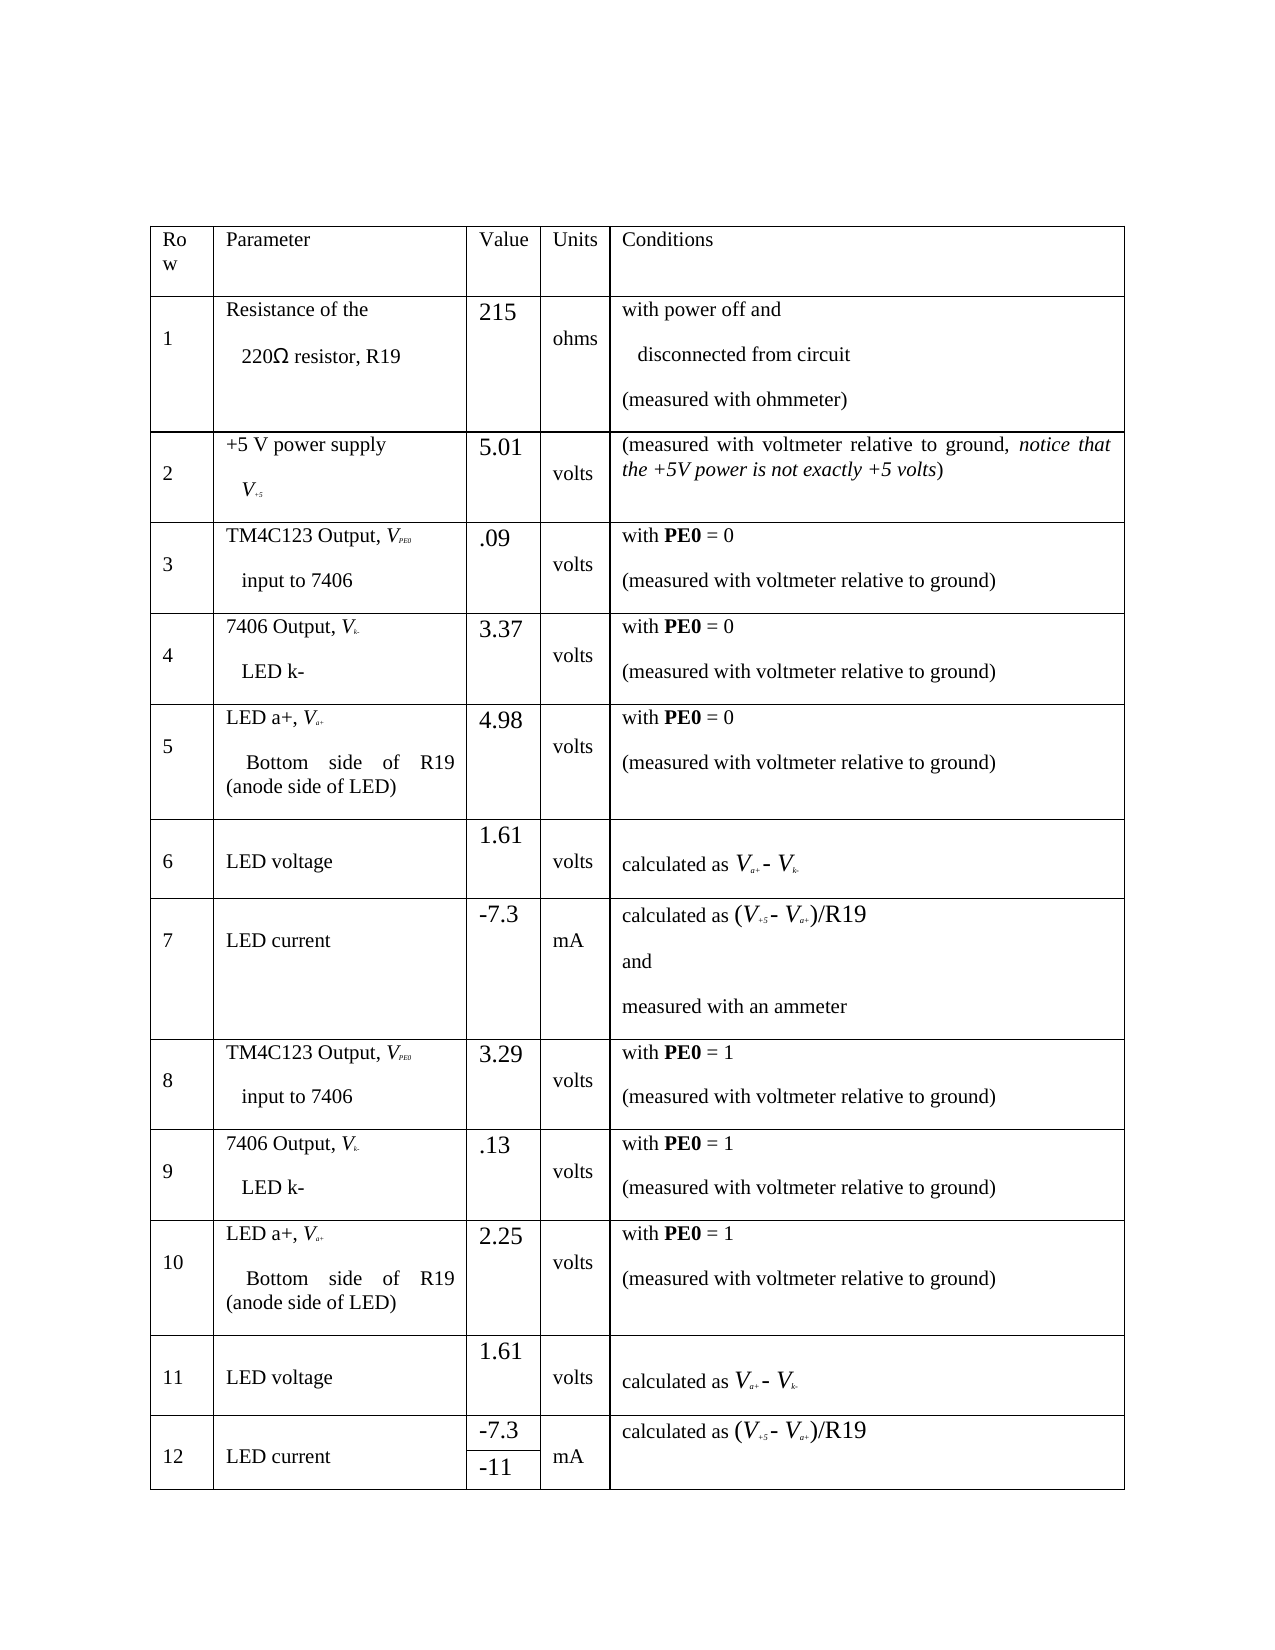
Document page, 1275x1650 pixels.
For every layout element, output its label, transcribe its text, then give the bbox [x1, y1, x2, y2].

table_cell with PE0 = 1 (measured with voltmeter relative to ground) [611, 1130, 1124, 1220]
table_cell volts [541, 1040, 609, 1129]
table_cell volts [541, 1130, 609, 1220]
table_cell LED current [214, 899, 466, 1038]
table_header Units [541, 227, 609, 296]
table_cell 2 [151, 433, 213, 522]
table_cell 9 [151, 1130, 213, 1220]
table_cell ohms [541, 297, 609, 431]
table_cell calculated as (V+5 - Va+)/R19 and measured with an ammeter [611, 1416, 1124, 1489]
table_cell mA [541, 1416, 609, 1489]
table_cell with PE0 = 0 (measured with voltmeter relative to ground) [611, 523, 1124, 613]
table_header Conditions [611, 227, 1124, 296]
table_cell 12 [151, 1416, 213, 1489]
table_cell TM4C123 Output, VPE0 input to 7406 [214, 523, 466, 613]
table_cell 215 [467, 297, 540, 431]
table_cell volts [541, 1221, 609, 1335]
table_cell 7 [151, 899, 213, 1038]
table_cell 1.61 [467, 1336, 540, 1414]
table_cell 6 [151, 820, 213, 898]
table_cell TM4C123 Output, VPE0 input to 7406 [214, 1040, 466, 1129]
table_cell 4 [151, 614, 213, 704]
table_cell 5 [151, 705, 213, 819]
table_cell LED voltage [214, 1336, 466, 1414]
table_cell .09 [467, 523, 540, 613]
table_cell mA [541, 899, 609, 1038]
table_cell LED current [214, 1416, 466, 1489]
table_cell calculated as Va+ - Vk- [611, 820, 1124, 898]
table_cell 3.37 [467, 614, 540, 704]
table_cell with PE0 = 0 (measured with voltmeter relative to ground) [611, 614, 1124, 704]
table_cell calculated as (V+5 - Va+)/R19 and measured with an ammeter [611, 899, 1124, 1038]
table_cell volts [541, 820, 609, 898]
table_cell volts [541, 1336, 609, 1414]
table_cell Resistance of the 220Ω resistor, R19 [214, 297, 466, 431]
table_cell with PE0 = 0 (measured with voltmeter relative to ground) [611, 705, 1124, 819]
table_cell -7.3 [467, 1416, 540, 1450]
table_cell 3.29 [467, 1040, 540, 1129]
table_cell volts [541, 523, 609, 613]
table_cell 10 [151, 1221, 213, 1335]
table_cell LED a+, Va+ Bottom side of R19 (anode side of LED) [214, 705, 466, 819]
table_cell 3 [151, 523, 213, 613]
table_cell 11 [151, 1336, 213, 1414]
table_cell 7406 Output, Vk- LED k- [214, 1130, 466, 1220]
table_cell .13 [467, 1130, 540, 1220]
table_cell 7406 Output, Vk- LED k- [214, 614, 466, 704]
table_cell volts [541, 705, 609, 819]
table_cell calculated as Va+ - Vk- [611, 1336, 1124, 1414]
table_cell LED a+, Va+ Bottom side of R19 (anode side of LED) [214, 1221, 466, 1335]
table_cell volts [541, 433, 609, 522]
table_cell -7.3 [467, 899, 540, 1038]
table_header Value [467, 227, 540, 296]
table_cell 1 [151, 297, 213, 431]
table_header Parameter [214, 227, 466, 296]
table_cell volts [541, 614, 609, 704]
table_cell (measured with voltmeter relative to ground, notice that the +5V power is not exactly +5 volts) [611, 433, 1124, 522]
table_cell 8 [151, 1040, 213, 1129]
table_cell 1.61 [467, 820, 540, 898]
table_header Row [151, 227, 213, 296]
table_cell with power off and disconnected from circuit (measured with ohmmeter) [611, 297, 1124, 431]
table_cell 2.25 [467, 1221, 540, 1335]
table_cell 4.98 [467, 705, 540, 819]
table_cell with PE0 = 1 (measured with voltmeter relative to ground) [611, 1040, 1124, 1129]
table_cell +5 V power supply V+5 [214, 433, 466, 522]
table_cell LED voltage [214, 820, 466, 898]
table_cell -11 [467, 1451, 540, 1489]
table_cell with PE0 = 1 (measured with voltmeter relative to ground) [611, 1221, 1124, 1335]
table_cell 5.01 [467, 433, 540, 522]
